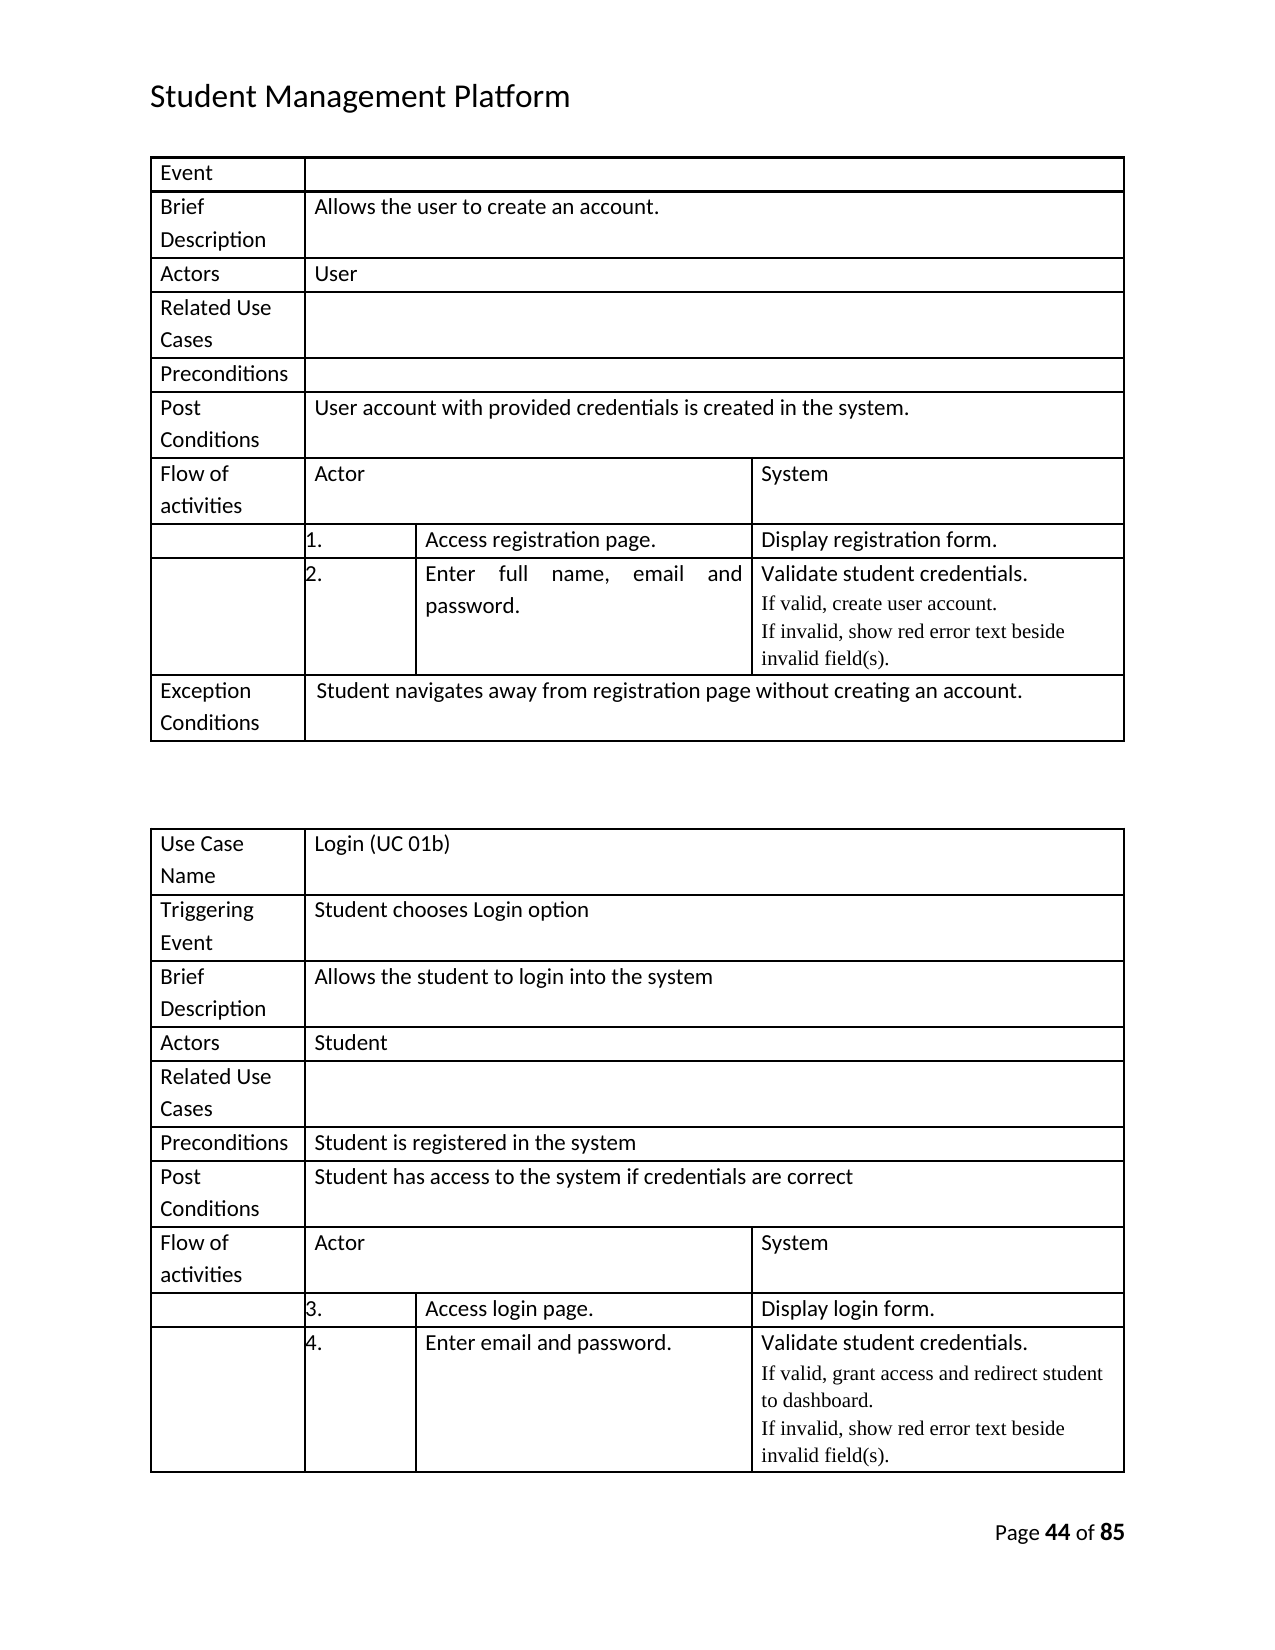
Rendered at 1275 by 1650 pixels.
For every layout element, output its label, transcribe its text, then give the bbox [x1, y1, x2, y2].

table_header Login (UC 01b) [306, 830, 1123, 893]
table_cell Actor [306, 1228, 751, 1292]
table_cell Brief Description [152, 962, 304, 1026]
table_cell Flow of activities [152, 459, 304, 523]
table_cell Brief Description [152, 193, 304, 257]
table_cell [152, 1328, 304, 1471]
table_cell Post Conditions [152, 393, 304, 457]
table_cell [152, 559, 304, 674]
table_cell [306, 525, 415, 557]
table_cell [306, 293, 1123, 357]
table_cell Display login form. [753, 1294, 1123, 1326]
table_cell Exception Conditions [152, 676, 304, 740]
table_cell Student is registered in the system [306, 1128, 1123, 1160]
table_cell [306, 1328, 415, 1471]
table_cell Triggering Event [152, 896, 304, 960]
table_cell Enter full name, email and password. [417, 559, 751, 674]
table_cell [306, 559, 415, 674]
table_cell Validate student credentials. If valid, grant access and redirect student to dashboard. If invalid, show red error text beside invalid field(s). [753, 1328, 1123, 1471]
table_cell Access login page. [417, 1294, 751, 1326]
table_cell Preconditions [152, 1128, 304, 1160]
table_cell System [753, 1228, 1123, 1292]
table_cell Allows the student to login into the system [306, 962, 1123, 1026]
table_cell [306, 359, 1123, 391]
table_cell [152, 1294, 304, 1326]
table_cell Student navigates away from registration page without creating an account. [306, 676, 1123, 740]
table_cell Preconditions [152, 359, 304, 391]
table_cell Flow of activities [152, 1228, 304, 1292]
table_cell Related Use Cases [152, 293, 304, 357]
table_cell Actor [306, 459, 751, 523]
table_cell [306, 1062, 1123, 1126]
table_cell User account with provided credentials is created in the system. [306, 393, 1123, 457]
table_cell Validate student credentials. If valid, create user account. If invalid, show red error text beside invalid field(s). [753, 559, 1123, 674]
table_cell User [306, 259, 1123, 291]
table_header Use Case Name [152, 830, 304, 893]
table_cell Access registration page. [417, 525, 751, 557]
table_cell [152, 525, 304, 557]
table_cell Display registration form. [753, 525, 1123, 557]
table_cell Actors [152, 1028, 304, 1060]
table_cell Allows the user to create an account. [306, 193, 1123, 257]
table_cell Enter email and password. [417, 1328, 751, 1471]
table_cell Related Use Cases [152, 1062, 304, 1126]
table_cell System [753, 459, 1123, 523]
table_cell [306, 159, 1123, 190]
table_cell Post Conditions [152, 1162, 304, 1226]
table_cell Triggering Event [152, 159, 304, 190]
table_cell [306, 1294, 415, 1326]
table_cell Student chooses Login option [306, 896, 1123, 960]
table_cell Actors [152, 259, 304, 291]
table_cell Student [306, 1028, 1123, 1060]
table_cell Student has access to the system if credentials are correct [306, 1162, 1123, 1226]
